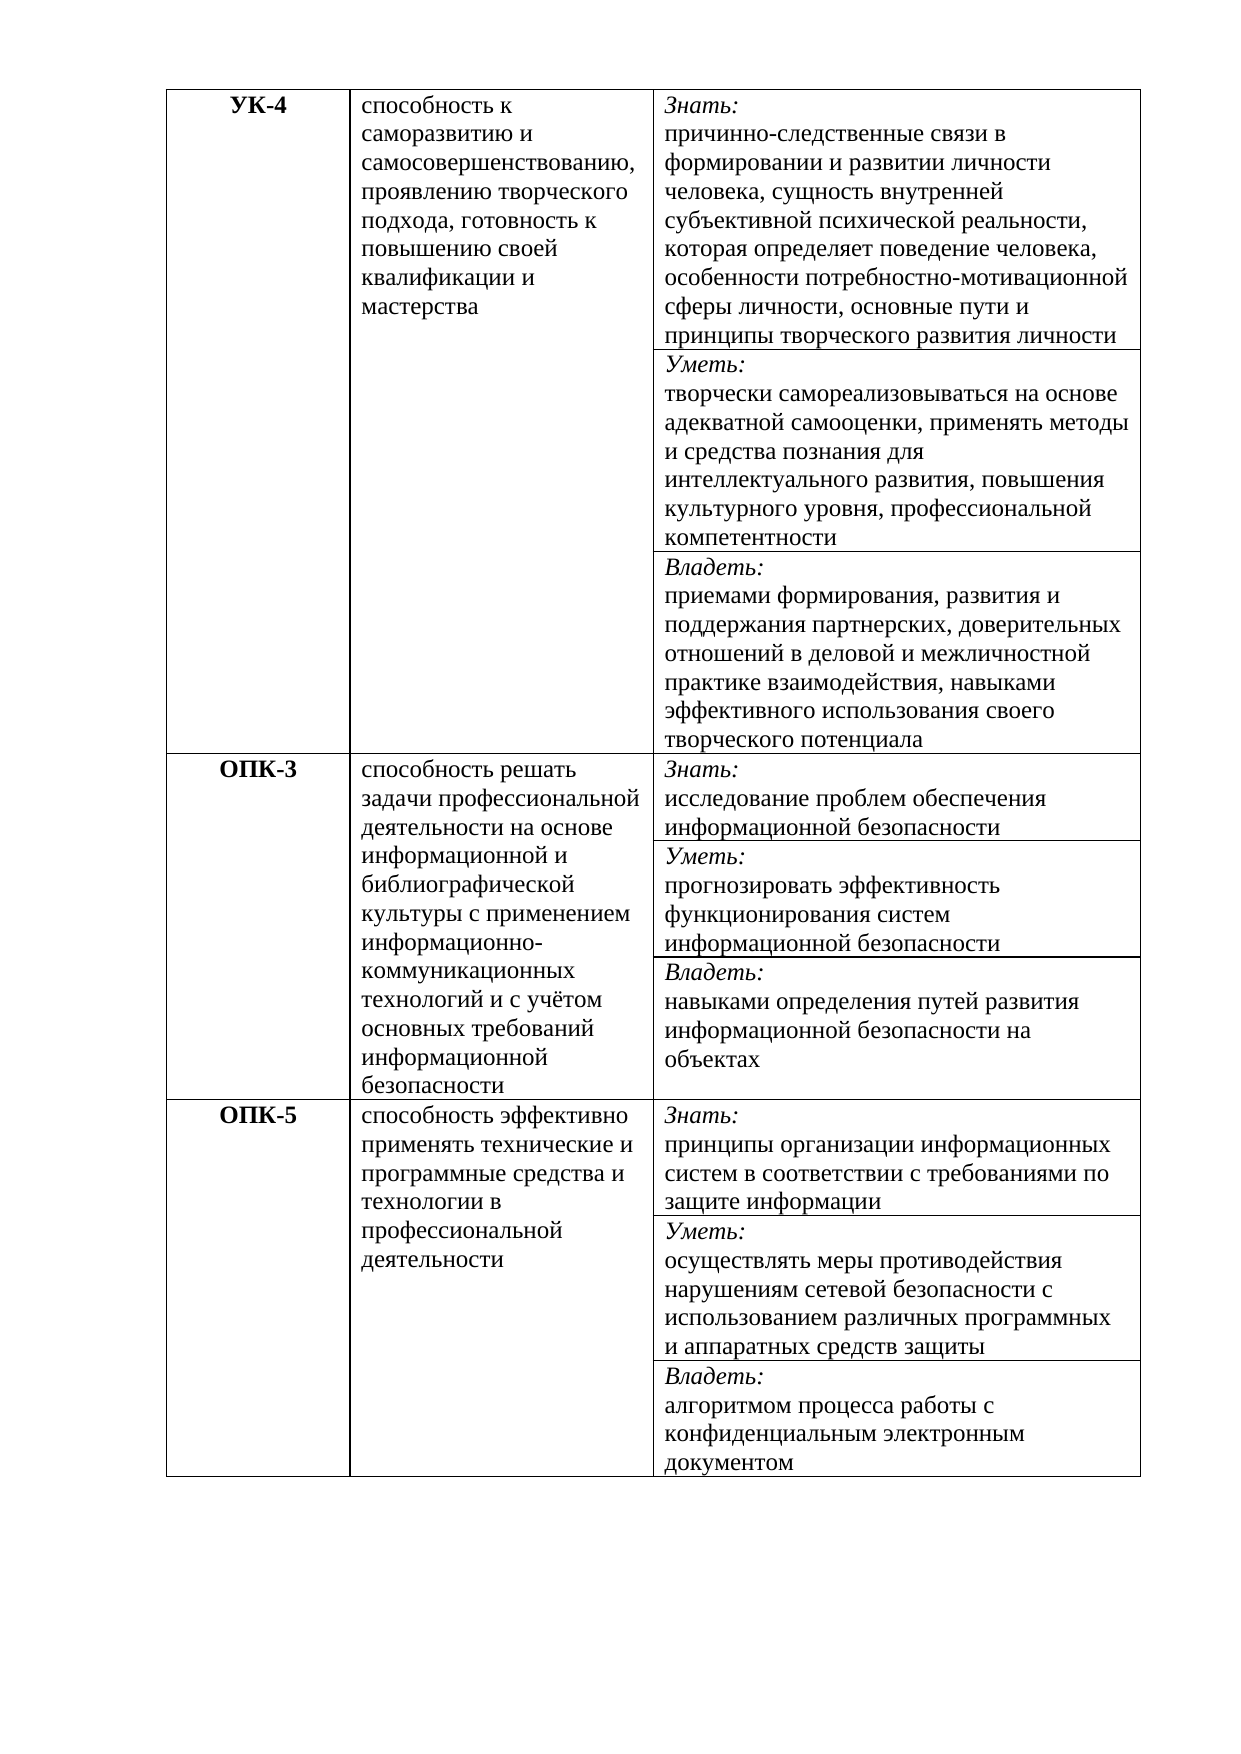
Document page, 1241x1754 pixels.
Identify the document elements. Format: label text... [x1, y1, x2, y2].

table_cell Владеть: навыками определения путей развития информационной безопасности на объектах [654, 958, 1140, 1099]
table_cell Уметь: осуществлять меры противодействия нарушениям сетевой безопасности с использованием различных программных и аппаратных средств защиты [654, 1216, 1140, 1360]
table_cell Знать: принципы организации информационных систем в соответствии с требованиями по защите информации [654, 1100, 1140, 1215]
table_cell УК-4 [167, 90, 349, 753]
table_cell Владеть: приемами формирования, развития и поддержания партнерских, доверительных отношений в деловой и межличностной практике взаимодействия, навыками эффективного использования своего творческого потенциала [654, 552, 1140, 753]
table_cell Владеть: алгоритмом процесса работы с конфиденциальным электронным документом [654, 1361, 1140, 1476]
table_cell ОПК-3 [167, 754, 349, 1099]
table_cell Уметь: прогнозировать эффективность функционирования систем информационной безопасности [654, 841, 1140, 956]
table_cell Знать: причинно-следственные связи в формировании и развитии личности человека, сущность внутренней субъективной психической реальности, которая определяет поведение человека, особенности потребностно-мотивационной сферы личности, основные пути и принципы творческого развития личности [654, 90, 1140, 348]
table_cell ОПК-5 [167, 1100, 349, 1476]
table_cell способность к саморазвитию и самосовершенствованию, проявлению творческого подхода, готовность к повышению своей квалификации и мастерства [351, 90, 653, 753]
table_cell Уметь: творчески самореализовываться на основе адекватной самооценки, применять методы и средства познания для интеллектуального развития, повышения культурного уровня, профессиональной компетентности [654, 350, 1140, 551]
table_cell способность эффективно применять технические и программные средства и технологии в профессиональной деятельности [351, 1100, 653, 1476]
table_cell Знать: исследование проблем обеспечения информационной безопасности [654, 754, 1140, 840]
table_cell способность решать задачи профессиональной деятельности на основе информационной и библиографической культуры с применением информационно-коммуникационных технологий и с учётом основных требований информационной безопасности [351, 754, 653, 1099]
